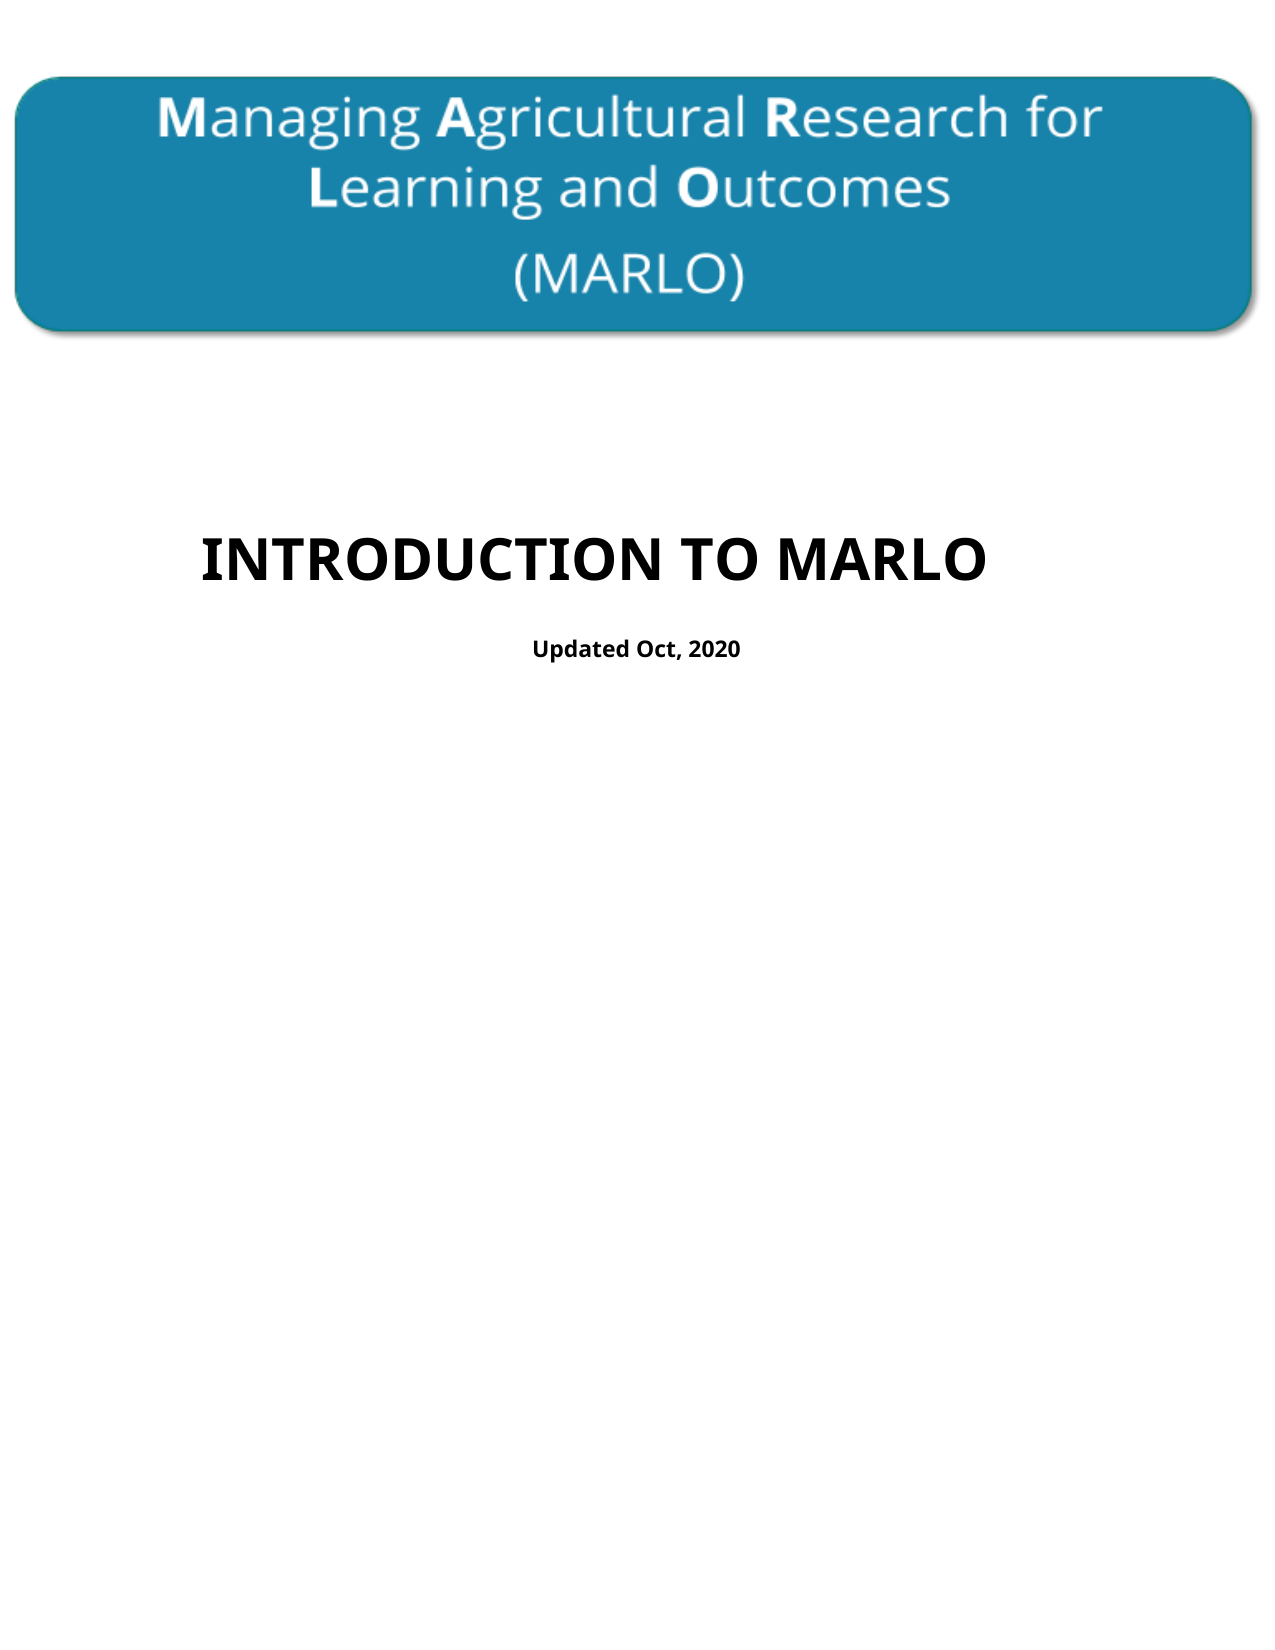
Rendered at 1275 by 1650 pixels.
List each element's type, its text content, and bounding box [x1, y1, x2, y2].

text INTRODUCTION TO MARLO [202, 518, 1275, 597]
subtitle Updated Oct, 2020 [515, 633, 757, 664]
picture [12, 75, 1264, 344]
